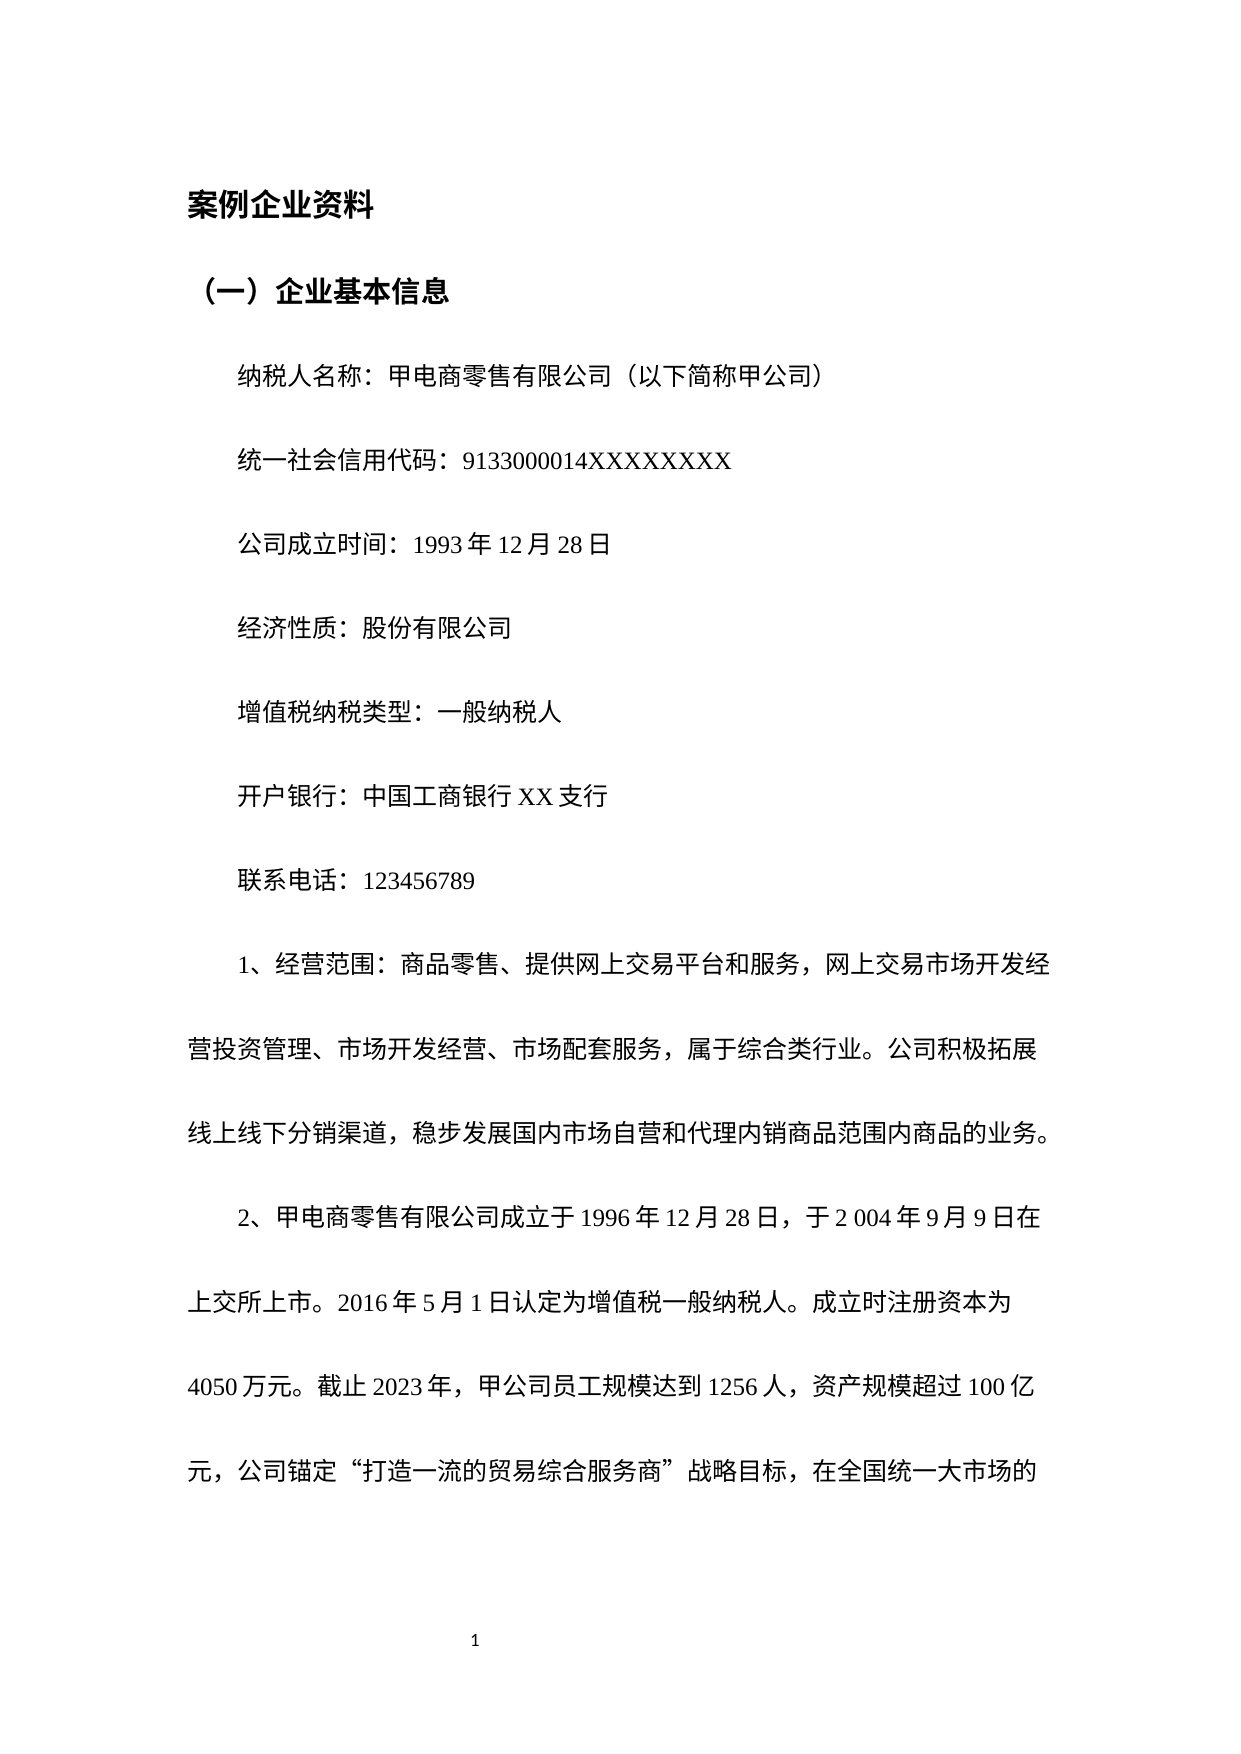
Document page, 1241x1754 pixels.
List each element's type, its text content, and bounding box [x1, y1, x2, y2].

text 开户银行：中国工商银行XX支行 [187, 762, 1053, 827]
text 1、经营范围：商品零售、提供网上交易平台和服务，网上交易市场开发经营投资管理、市场开发经营、市场配套服务，属于综合类行业。公司积极拓展线上线下分销渠道，稳步发展国内市场自营和代理内销商品范围内商品的业务。 [187, 930, 1053, 1164]
text 联系电话：123456789 [187, 846, 1053, 911]
text 案例企业资料 [187, 170, 1053, 235]
subtitle （一）企业基本信息 [187, 257, 1053, 322]
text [187, 1183, 1053, 1502]
text 公司成立时间：1993年12月28日 [187, 510, 1053, 575]
text 统一社会信用代码：9133000014XXXXXXXX [187, 426, 1053, 491]
text 经济性质：股份有限公司 [187, 594, 1053, 659]
text 纳税人名称：甲电商零售有限公司（以下简称甲公司） [187, 342, 1053, 407]
text 增值税纳税类型：一般纳税人 [187, 678, 1053, 743]
